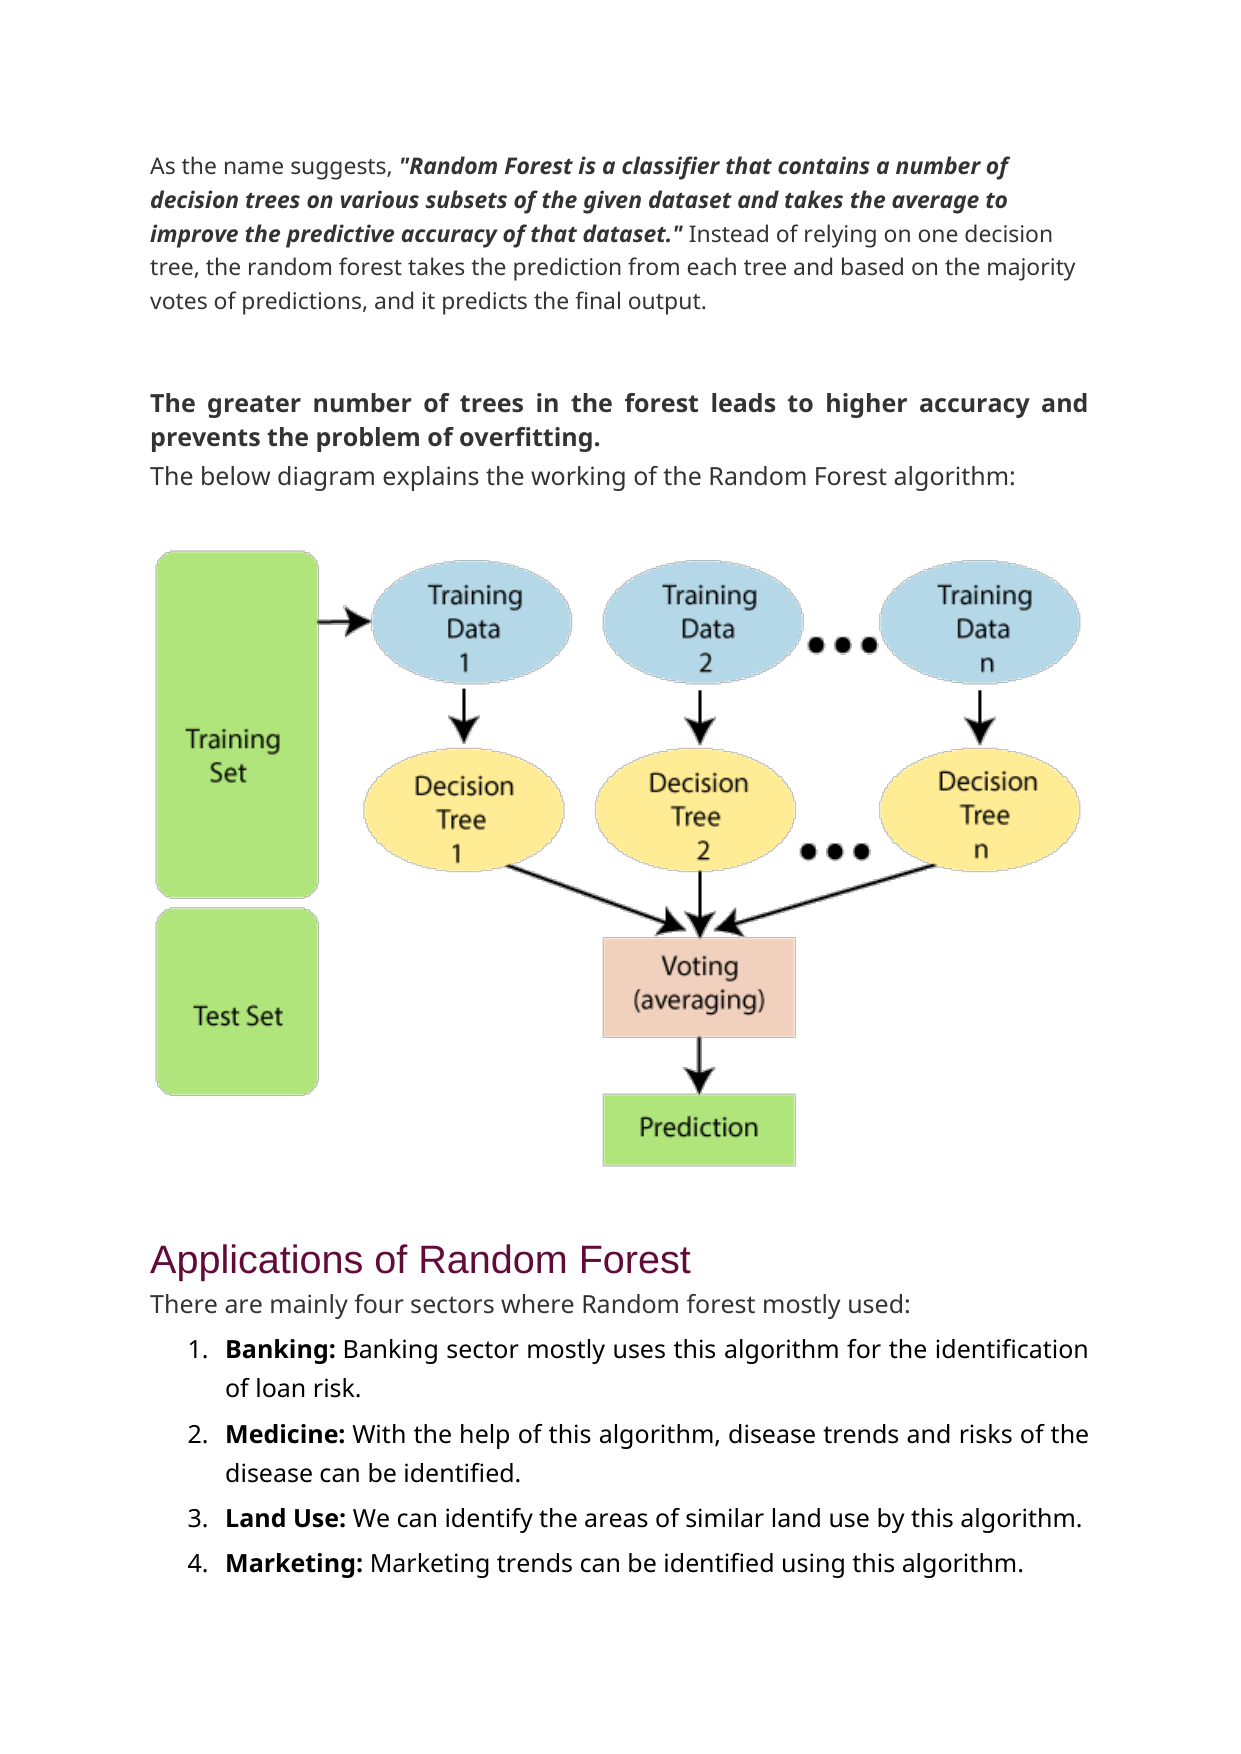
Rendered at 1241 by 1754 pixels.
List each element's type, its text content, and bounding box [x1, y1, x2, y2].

list Banking: Banking sector mostly uses this algorithm for the identification of loan risk. [187, 1327, 1090, 1405]
list Marketing: Marketing trends can be identified using this algorithm. [187, 1541, 1090, 1580]
picture [150, 545, 1088, 1171]
list Land Use: We can identify the areas of similar land use by this algorithm. [187, 1496, 1090, 1535]
text There are mainly four sectors where Random forest mostly used: [150, 1287, 1090, 1321]
text Applications of Random Forest [150, 1236, 1090, 1281]
text The below diagram explains the working of the Random Forest algorithm: [150, 459, 1090, 493]
list Medicine: With the help of this algorithm, disease trends and risks of the disease can be identified. [187, 1411, 1090, 1489]
text As the name suggests, "Random Forest is a classifier that contains a number of decision trees on various subsets of the given dataset and takes the average to improve the predictive accuracy of that dataset." Instead of relying on one decision tree, the random forest takes the prediction from each tree and based on the majority votes of predictions, and it predicts the final output. [150, 150, 1090, 316]
text The greater number of trees in the forest leads to higher accuracy and prevents the problem of overfitting. [150, 386, 1090, 454]
